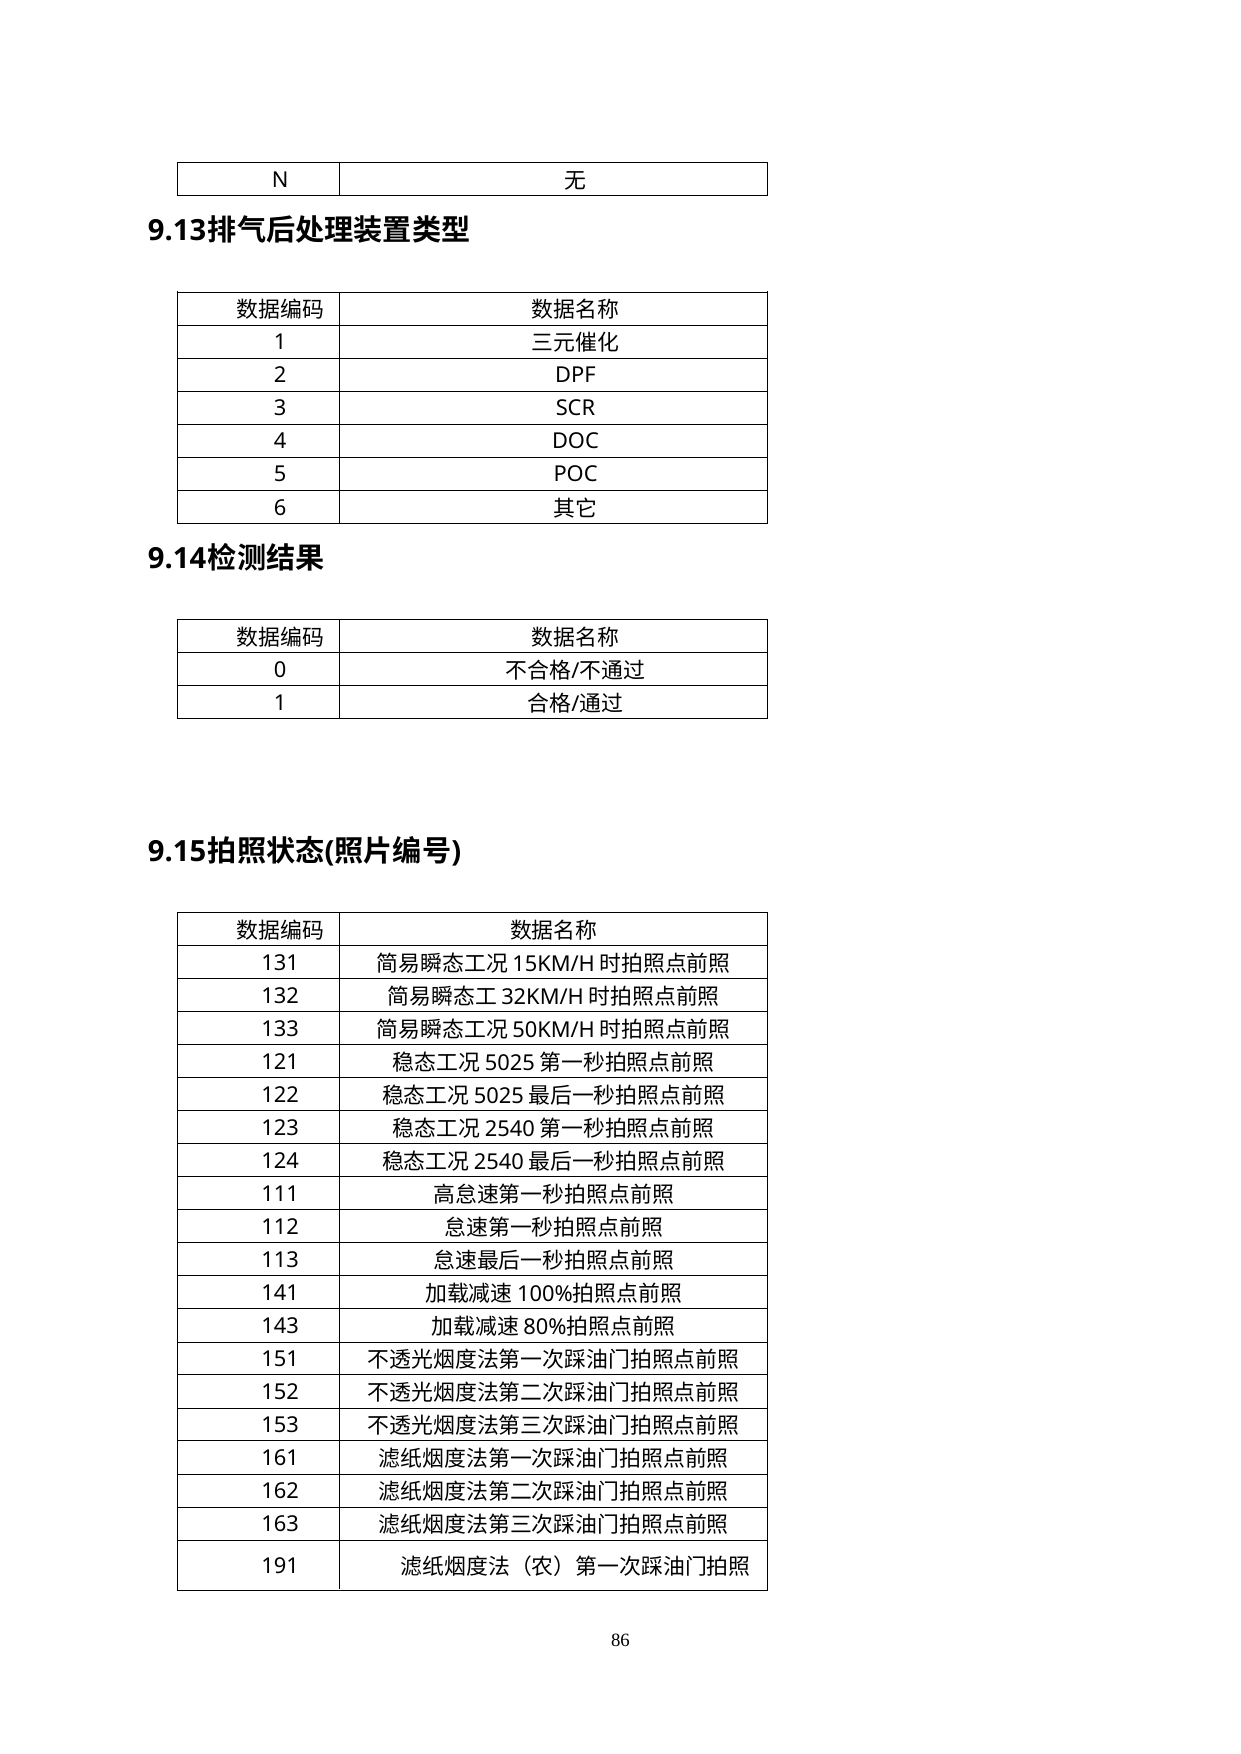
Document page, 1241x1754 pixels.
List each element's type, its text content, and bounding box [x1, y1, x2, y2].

subtitle 检测结果 [148, 523, 1092, 588]
subtitle 排气后处理装置类型 [148, 196, 1092, 261]
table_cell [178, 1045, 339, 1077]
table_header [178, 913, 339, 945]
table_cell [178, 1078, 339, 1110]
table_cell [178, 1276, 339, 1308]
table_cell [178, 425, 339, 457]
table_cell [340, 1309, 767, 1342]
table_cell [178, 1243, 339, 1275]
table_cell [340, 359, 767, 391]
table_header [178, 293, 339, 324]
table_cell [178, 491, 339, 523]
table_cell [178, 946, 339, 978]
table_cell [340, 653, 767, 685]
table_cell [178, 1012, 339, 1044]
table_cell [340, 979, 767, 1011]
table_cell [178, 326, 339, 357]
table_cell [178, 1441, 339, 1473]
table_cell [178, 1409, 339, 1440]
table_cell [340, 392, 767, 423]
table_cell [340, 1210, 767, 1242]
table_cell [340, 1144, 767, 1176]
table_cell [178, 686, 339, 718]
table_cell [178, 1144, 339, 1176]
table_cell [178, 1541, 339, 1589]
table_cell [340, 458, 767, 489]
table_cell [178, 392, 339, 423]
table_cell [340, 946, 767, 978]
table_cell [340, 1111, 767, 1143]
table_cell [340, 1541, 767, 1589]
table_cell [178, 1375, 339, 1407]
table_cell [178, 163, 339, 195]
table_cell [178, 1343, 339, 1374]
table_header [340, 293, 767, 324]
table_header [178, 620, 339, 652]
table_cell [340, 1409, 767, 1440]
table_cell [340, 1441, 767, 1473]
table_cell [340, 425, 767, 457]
subtitle 拍照状态(照片编号) [148, 816, 1092, 881]
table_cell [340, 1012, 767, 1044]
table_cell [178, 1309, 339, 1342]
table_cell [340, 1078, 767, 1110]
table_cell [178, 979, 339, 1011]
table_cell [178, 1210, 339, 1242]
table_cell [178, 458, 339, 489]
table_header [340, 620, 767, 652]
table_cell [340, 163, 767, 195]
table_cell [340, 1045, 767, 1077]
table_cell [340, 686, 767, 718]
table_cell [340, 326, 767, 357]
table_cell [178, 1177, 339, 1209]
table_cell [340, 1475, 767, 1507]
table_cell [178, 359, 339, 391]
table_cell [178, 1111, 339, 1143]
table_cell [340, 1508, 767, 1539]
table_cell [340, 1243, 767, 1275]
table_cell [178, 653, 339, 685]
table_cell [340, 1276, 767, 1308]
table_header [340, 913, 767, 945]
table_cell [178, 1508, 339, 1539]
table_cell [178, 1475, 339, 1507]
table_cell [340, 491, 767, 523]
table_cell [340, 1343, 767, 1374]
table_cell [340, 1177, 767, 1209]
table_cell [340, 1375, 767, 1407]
